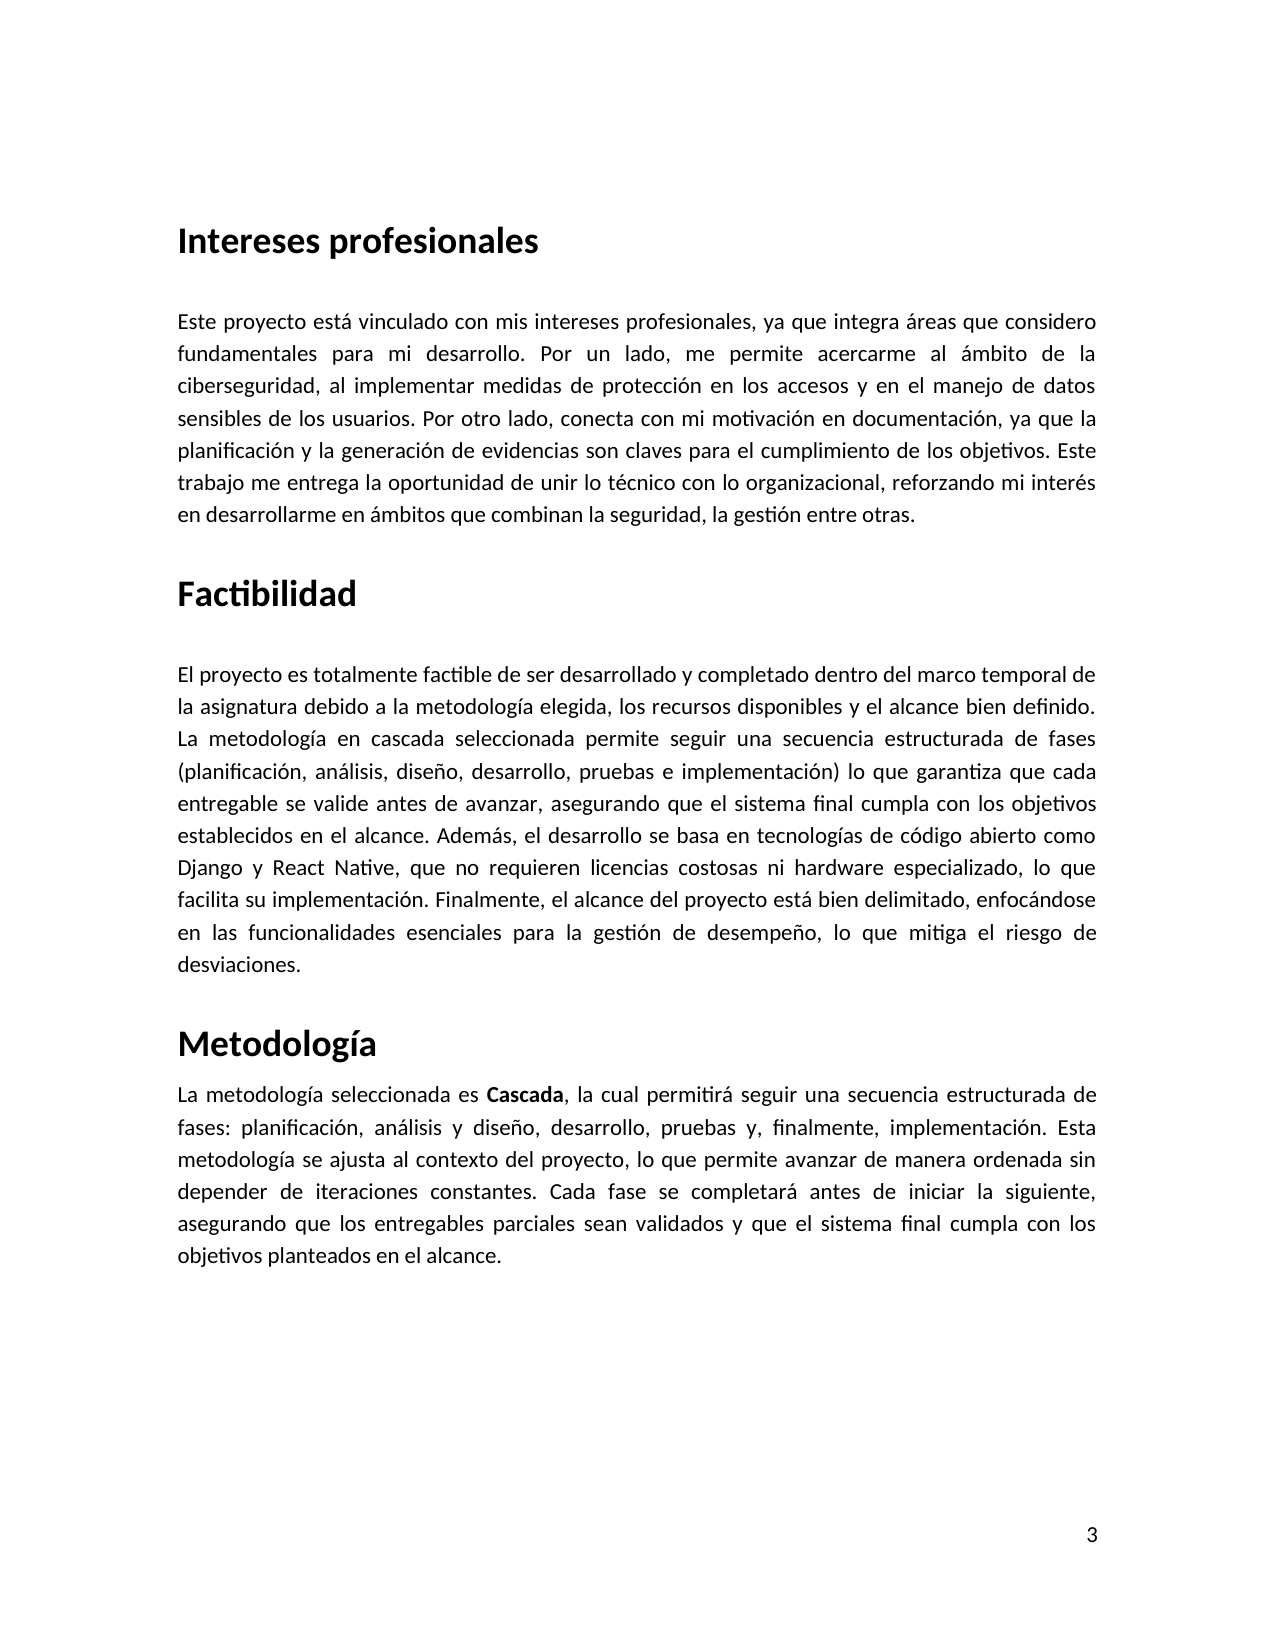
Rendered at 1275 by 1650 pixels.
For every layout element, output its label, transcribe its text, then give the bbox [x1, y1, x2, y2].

text Este proyecto está vinculado con mis intereses profesionales, ya que integra áreas que considero fundamentales para mi desarrollo. Por un lado, me permite acercarme al ámbito de la ciberseguridad, al implementar medidas de protección en los accesos y en el manejo de datos sensibles de los usuarios. Por otro lado, conecta con mi motivación en documentación, ya que la planificación y la generación de evidencias son claves para el cumplimiento de los objetivos. Este trabajo me entrega la oportunidad de unir lo técnico con lo organizacional, reforzando mi interés en desarrollarme en ámbitos que combinan la seguridad, la gestión entre otras. [177, 307, 1098, 528]
text Intereses profesionales [177, 217, 1098, 263]
text El proyecto es totalmente factible de ser desarrollado y completado dentro del marco temporal de la asignatura debido a la metodología elegida, los recursos disponibles y el alcance bien definido. La metodología en cascada seleccionada permite seguir una secuencia estructurada de fases (planificación, análisis, diseño, desarrollo, pruebas e implementación) lo que garantiza que cada entregable se valide antes de avanzar, asegurando que el sistema final cumpla con los objetivos establecidos en el alcance. Además, el desarrollo se basa en tecnologías de código abierto como Django y React Native, que no requieren licencias costosas ni hardware especializado, lo que facilita su implementación. Finalmente, el alcance del proyecto está bien delimitado, enfocándose en las funcionalidades esenciales para la gestión de desempeño, lo que mitiga el riesgo de desviaciones. [177, 660, 1098, 978]
text Factibilidad [177, 570, 1098, 616]
text La metodología seleccionada es Cascada, la cual permitirá seguir una secuencia estructurada de fases: planificación, análisis y diseño, desarrollo, pruebas y, finalmente, implementación. Esta metodología se ajusta al contexto del proyecto, lo que permite avanzar de manera ordenada sin depender de iteraciones constantes. Cada fase se completará antes de iniciar la siguiente, asegurando que los entregables parciales sean validados y que el sistema final cumpla con los objetivos planteados en el alcance. [177, 1081, 1098, 1269]
text Metodología [177, 1019, 1098, 1065]
